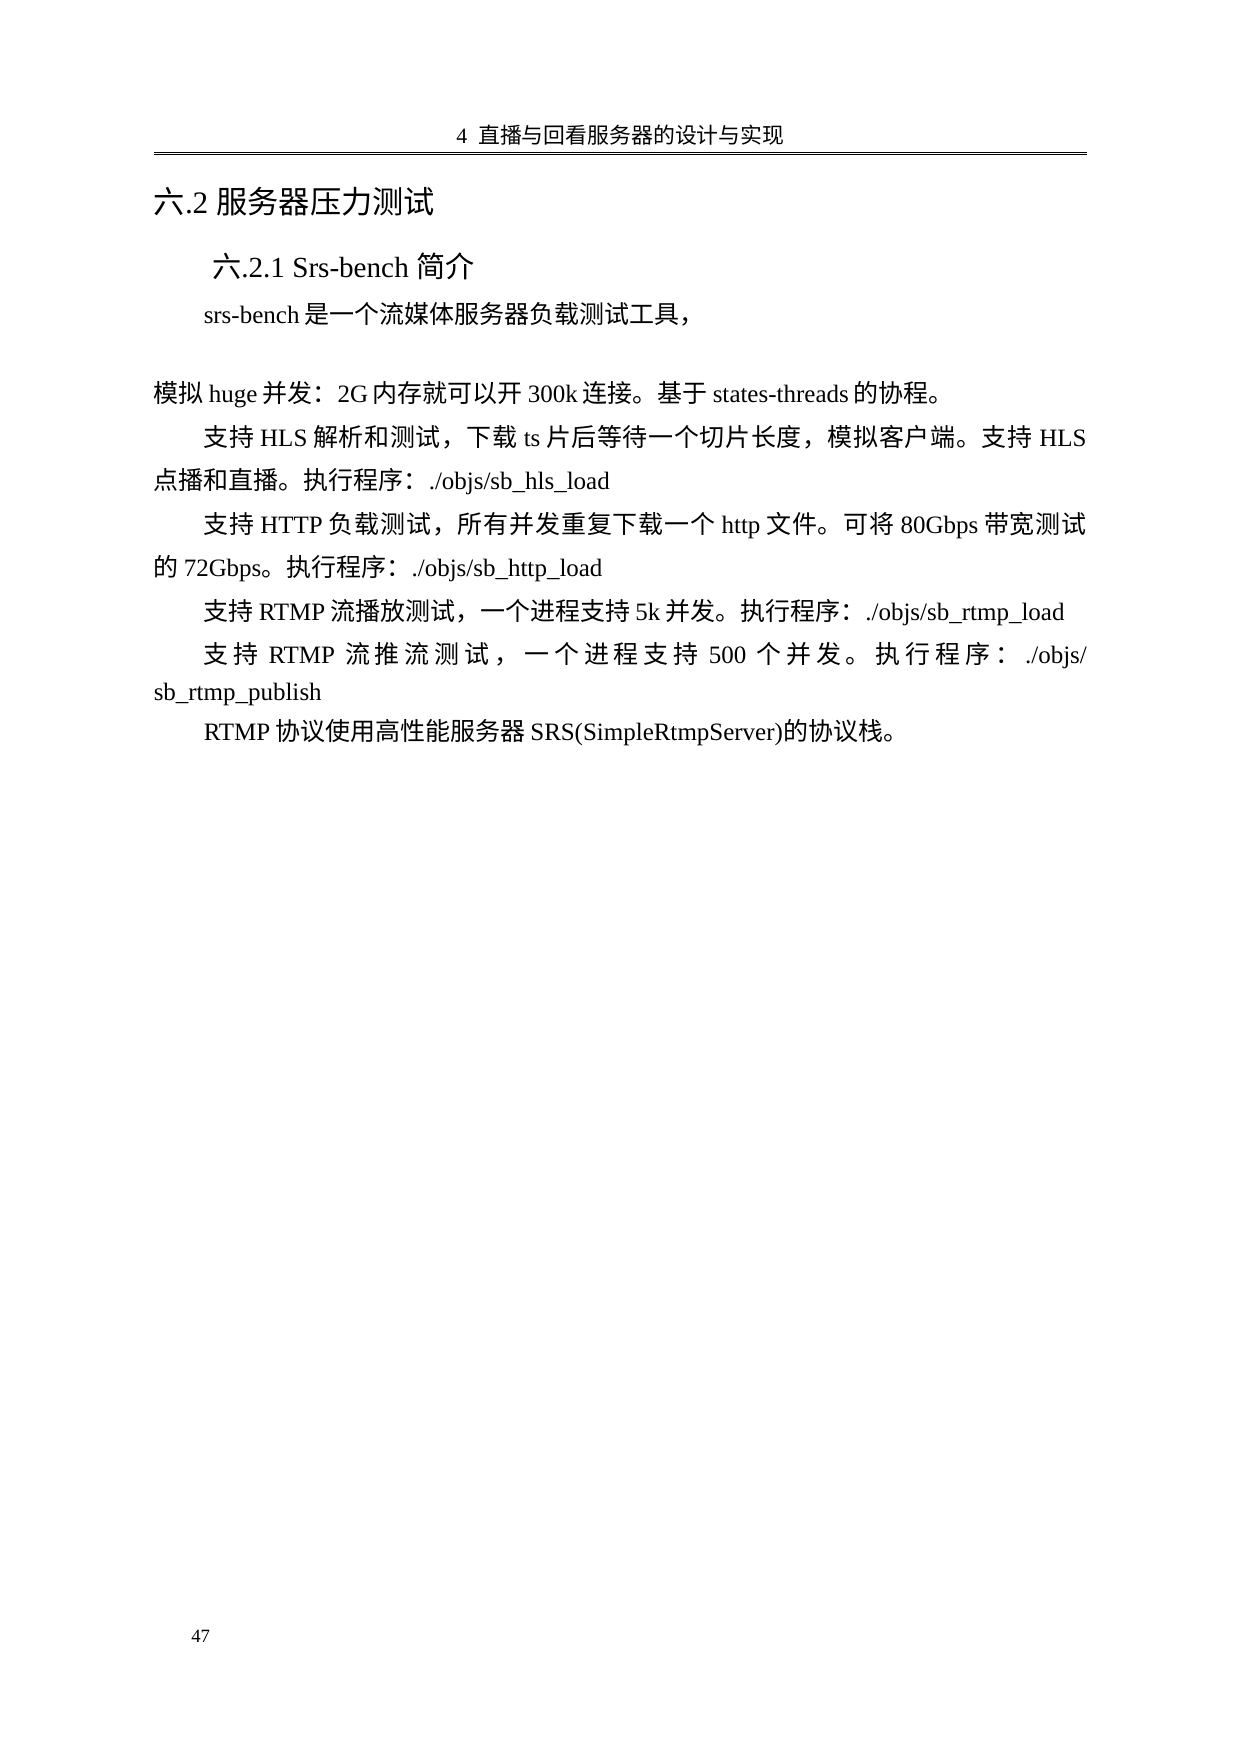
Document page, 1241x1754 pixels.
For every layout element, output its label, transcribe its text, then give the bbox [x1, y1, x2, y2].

text 支持RTMP流推流测试，一个进程支持500个并发。执行程序：./objs/sb_rtmp_publish [153, 634, 1087, 705]
subtitle Srs-bench 简介 [153, 244, 1087, 286]
text 支持HLS解析和测试，下载ts片后等待一个切片长度，模拟客户端。支持HLS点播和直播。执行程序：./objs/sb_hls_load [153, 417, 1087, 497]
text 支持HTTP负载测试，所有并发重复下载一个http文件。可将80Gbps带宽测试的72Gbps。执行程序：./objs/sb_http_load [153, 504, 1087, 584]
text srs-bench是一个流媒体服务器负载测试工具， [153, 294, 1087, 331]
text RTMP协议使用高性能服务器SRS(SimpleRtmpServer)的协议栈。 [153, 711, 1087, 747]
text 支持RTMP流播放测试，一个进程支持5k并发。执行程序：./objs/sb_rtmp_load [153, 591, 1087, 627]
subtitle 服务器压力测试 [153, 177, 1087, 222]
text 模拟huge并发：2G内存就可以开300k连接。基于states-threads的协程。 [153, 338, 1087, 410]
